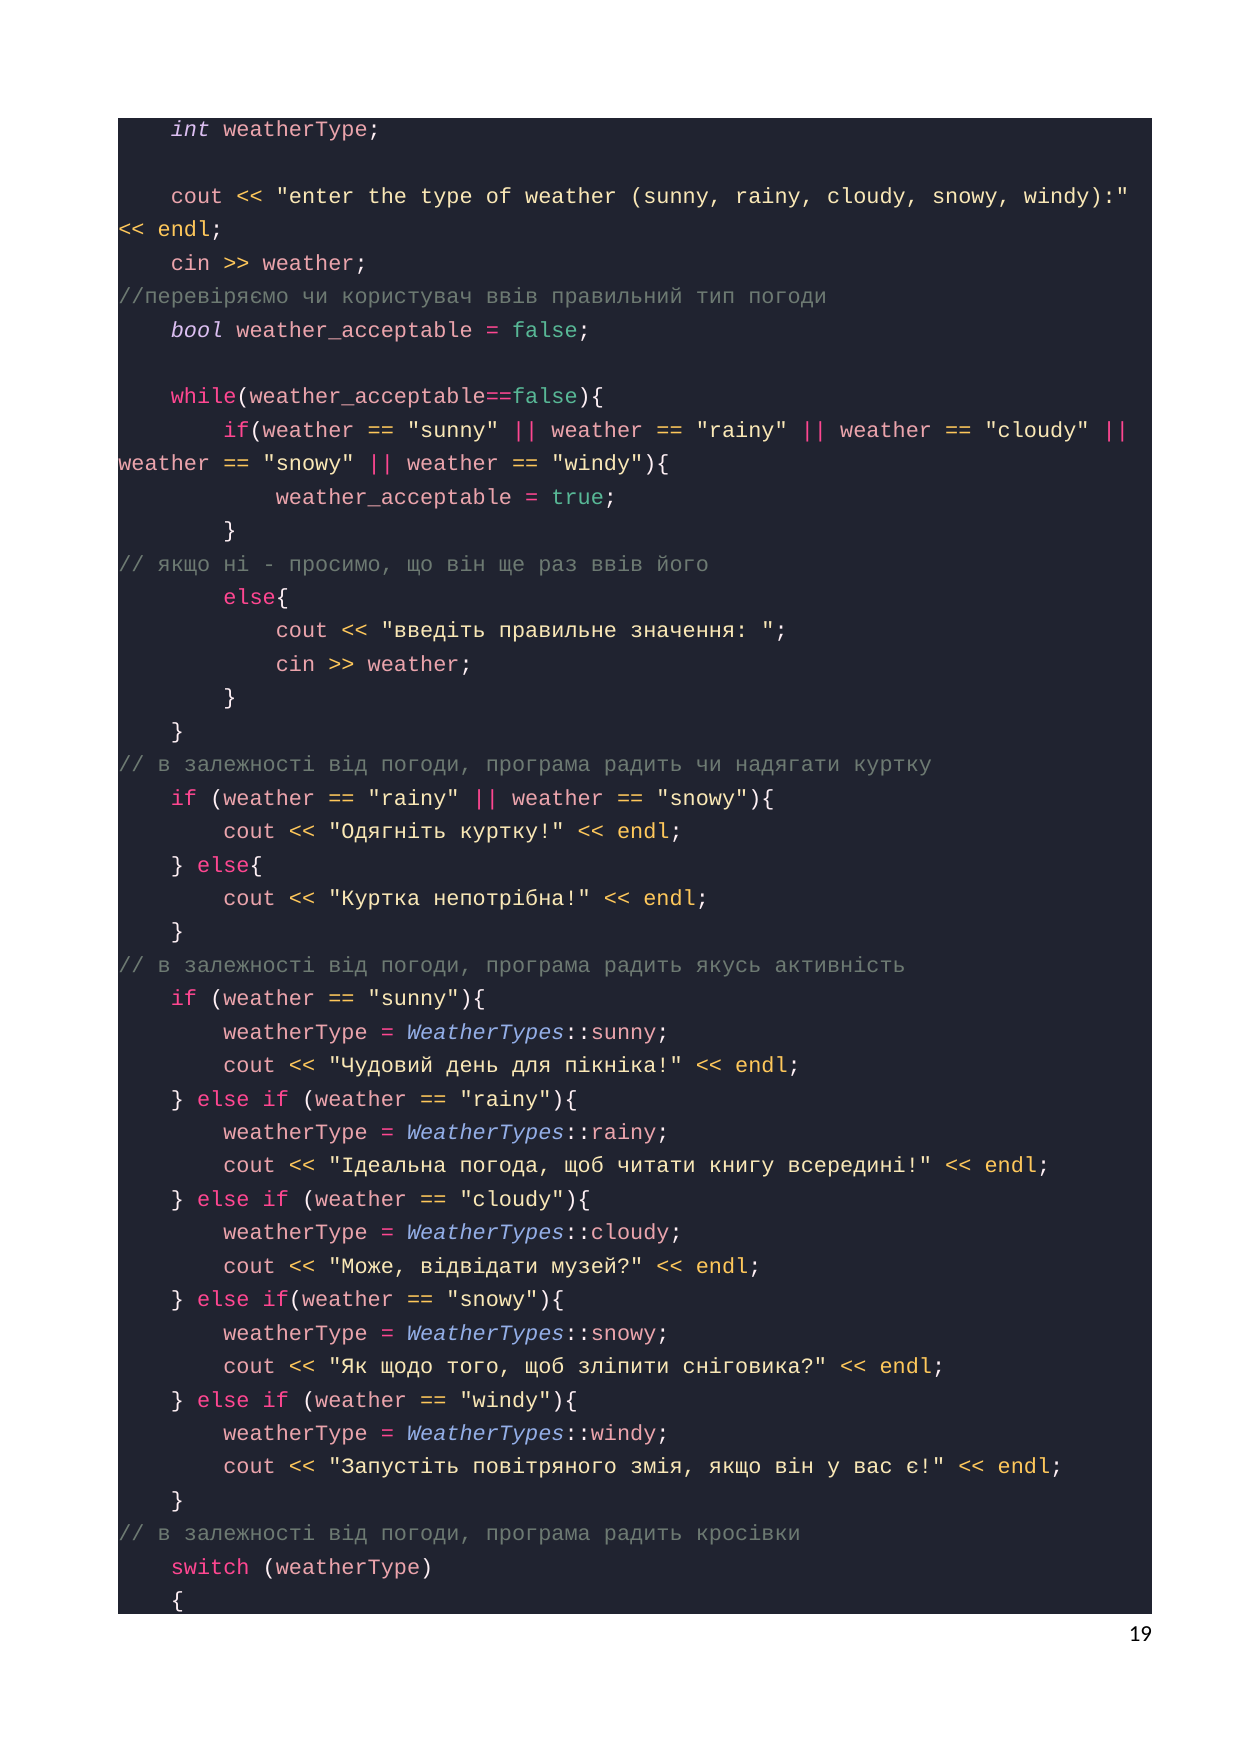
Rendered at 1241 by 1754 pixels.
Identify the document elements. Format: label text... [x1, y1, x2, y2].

text cout << "введіть правильне значення: "; [118, 620, 1152, 644]
text cout << "Куртка непотрібна!" << endl; [118, 887, 1152, 912]
text cin >> weather; [118, 252, 1152, 277]
text cout << "Як щодо того, щоб зліпити сніговика?" << endl; [118, 1355, 1152, 1380]
text switch (weatherType) [118, 1556, 1152, 1581]
text cout << "Ідеальна погода, щоб читати книгу всередині!" << endl; [118, 1155, 1152, 1179]
text weatherType = WeatherTypes::sunny; [118, 1021, 1152, 1046]
text bool weather_acceptable = false; [118, 319, 1152, 343]
text cin >> weather; [118, 653, 1152, 678]
text { [118, 1589, 1152, 1614]
text } else{ [118, 854, 1152, 878]
text else{ [118, 586, 1152, 611]
text } [118, 687, 1152, 711]
text } [118, 1489, 1152, 1514]
text // в залежності від погоди, програма радить кросівки [118, 1522, 1152, 1547]
text } else if (weather == "cloudy"){ [118, 1188, 1152, 1213]
text //перевіряємо чи користувач ввів правильний тип погоди [118, 285, 1152, 310]
text cout << "Запустіть повітряного змія, якщо він у вас є!" << endl; [118, 1456, 1152, 1480]
text cout << "Може, відвідати музей?" << endl; [118, 1255, 1152, 1280]
text cout << "Чудовий день для пікніка!" << endl; [118, 1054, 1152, 1079]
text weatherType = WeatherTypes::cloudy; [118, 1222, 1152, 1246]
text // в залежності від погоди, програма радить якусь активність [118, 954, 1152, 979]
text weatherType = WeatherTypes::snowy; [118, 1322, 1152, 1347]
text // в залежності від погоди, програма радить чи надягати куртку [118, 753, 1152, 778]
text } else if(weather == "snowy"){ [118, 1288, 1152, 1313]
text if (weather == "rainy" || weather == "snowy"){ [118, 787, 1152, 812]
text } [118, 921, 1152, 945]
text cout << "enter the type of weather (sunny, rainy, cloudy, snowy, windy):" << endl; [118, 185, 1152, 243]
text if (weather == "sunny"){ [118, 987, 1152, 1012]
text weather_acceptable = true; [118, 486, 1152, 511]
text int weatherType; [118, 118, 1152, 143]
text } [118, 519, 1152, 544]
text weatherType = WeatherTypes::windy; [118, 1422, 1152, 1447]
text if(weather == "sunny" || weather == "rainy" || weather == "cloudy" || weather == "snowy" || weather == "windy"){ [118, 419, 1152, 477]
text } else if (weather == "windy"){ [118, 1389, 1152, 1413]
text // якщо ні - просимо, що він ще раз ввів його [118, 553, 1152, 578]
text while(weather_acceptable==false){ [118, 386, 1152, 410]
text } else if (weather == "rainy"){ [118, 1088, 1152, 1113]
text weatherType = WeatherTypes::rainy; [118, 1121, 1152, 1146]
text } [118, 720, 1152, 745]
text cout << "Одягніть куртку!" << endl; [118, 820, 1152, 845]
